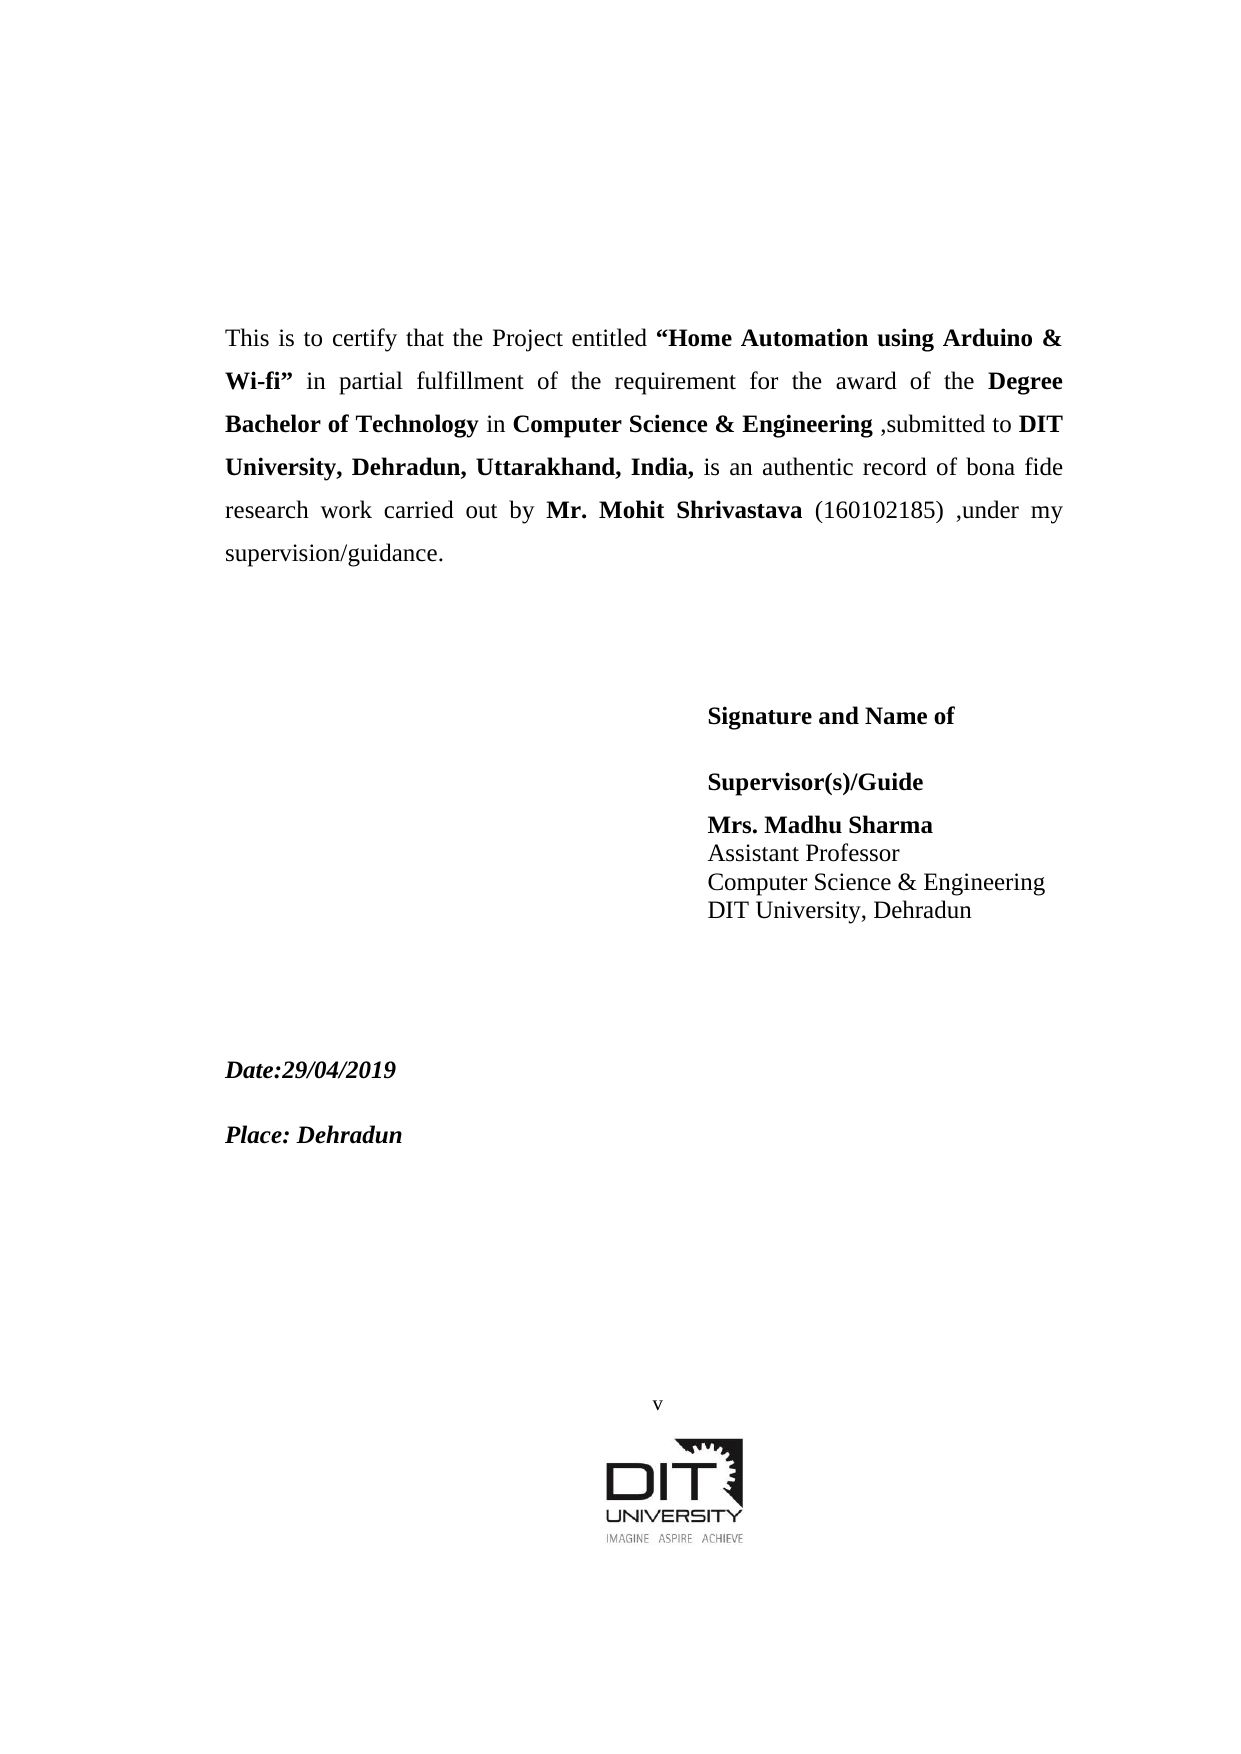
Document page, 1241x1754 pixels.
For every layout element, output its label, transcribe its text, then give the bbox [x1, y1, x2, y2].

text This is to certify that the Project entitled “Home Automation using Arduino & Wi-fi” in partial fulfillment of the requirement for the award of the Degree Bachelor of Technology in Computer Science & Engineering ,submitted to DIT University, Dehradun, Uttarakhand, India, is an authentic record of bona fide research work carried out by Mr. Mohit Shrivastava (160102185) ,under my supervision/guidance. [225, 323, 1063, 567]
text DIT University, Dehradun [707, 895, 1090, 924]
text Signature and Name of [707, 701, 1090, 730]
text Computer Science & Engineering [707, 867, 1090, 895]
text Mrs. Madhu Sharma [632, 817, 1090, 838]
text Place: Dehradun [225, 1120, 1090, 1149]
text Assistant Professor [707, 838, 1090, 867]
text Date:29/04/2019 [225, 1055, 1090, 1084]
text Supervisor(s)/Guide [707, 767, 1090, 796]
picture [592, 1430, 754, 1552]
